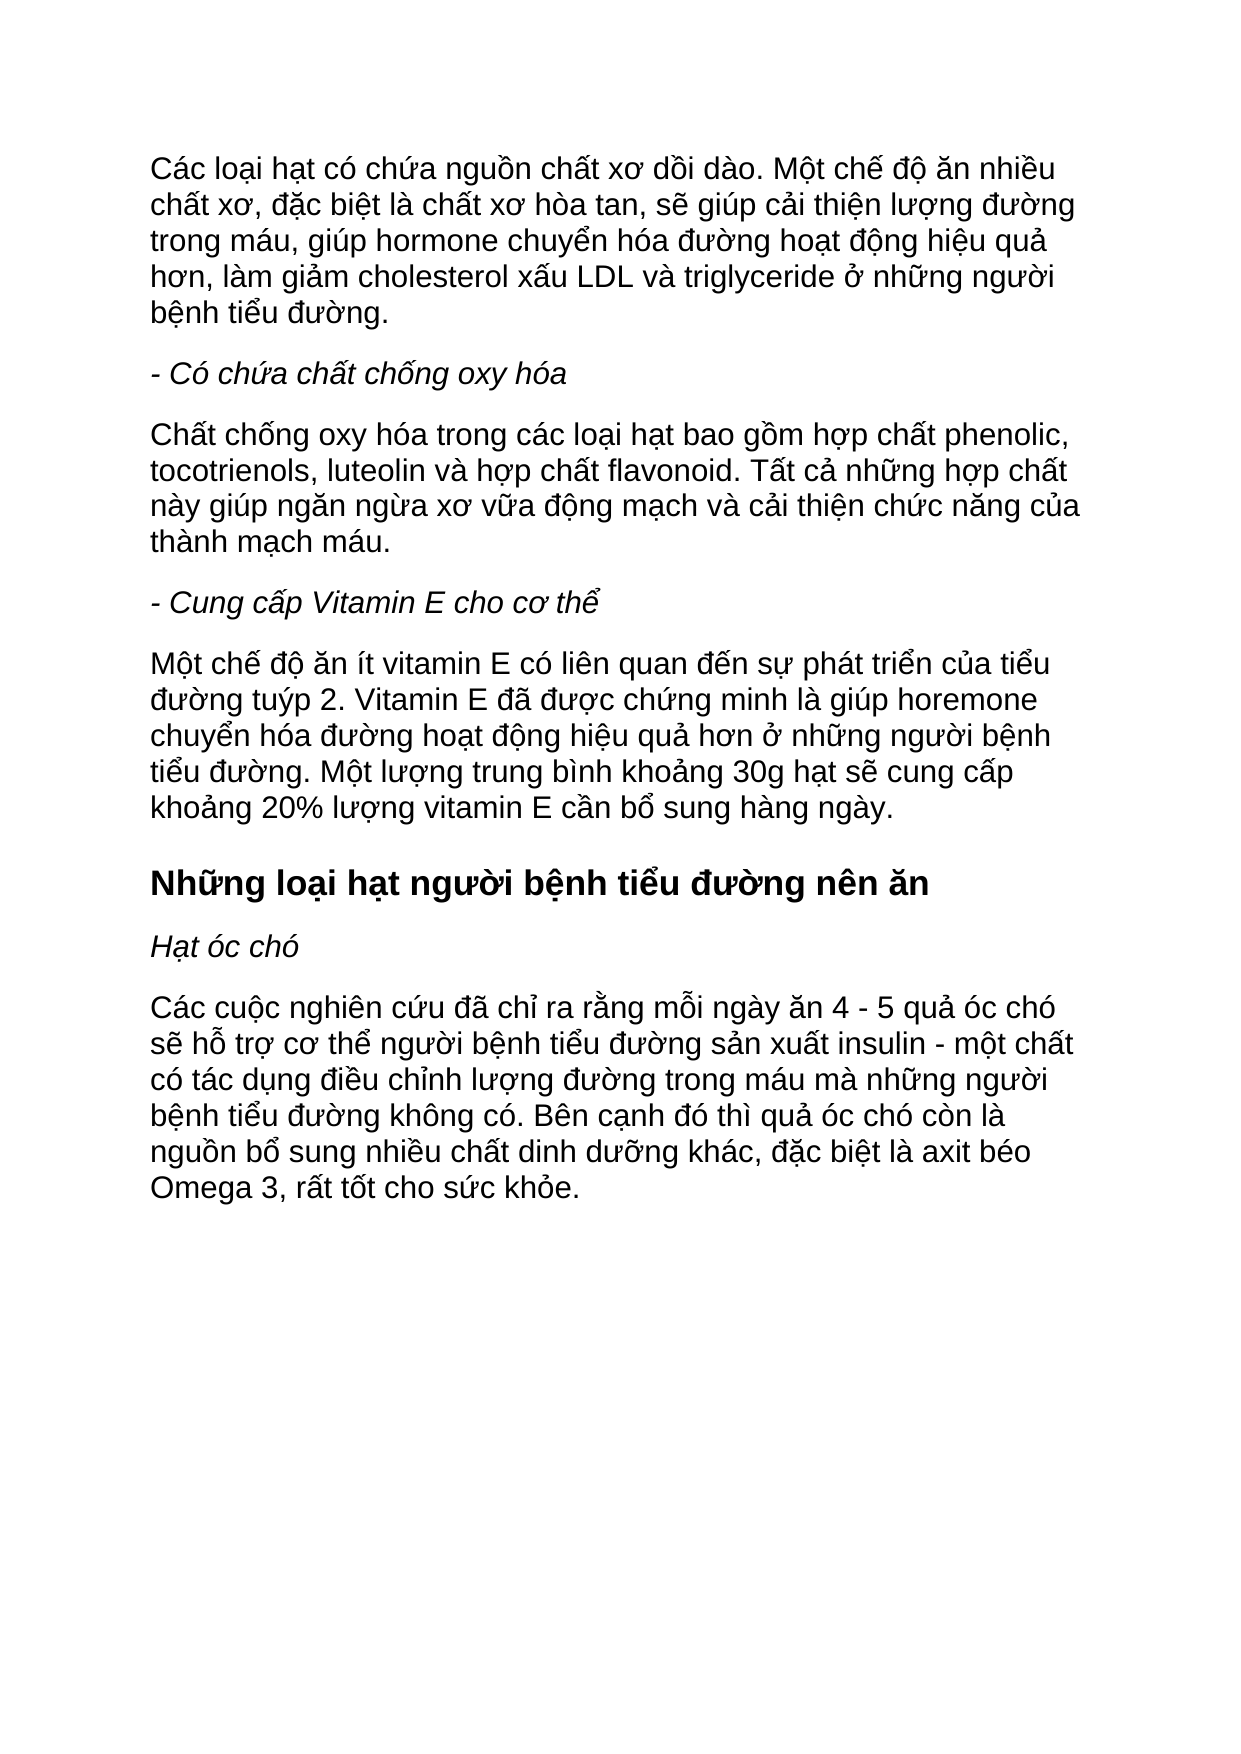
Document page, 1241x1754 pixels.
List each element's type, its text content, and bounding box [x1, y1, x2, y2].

text Các cuộc nghiên cứu đã chỉ ra rằng mỗi ngày ăn 4 - 5 quả óc chó sẽ hỗ trợ cơ thể người bệnh tiểu đường sản xuất insulin - một chất có tác dụng điều chỉnh lượng đường trong máu mà những người bệnh tiểu đường không có. Bên cạnh đó thì quả óc chó còn là nguồn bổ sung nhiều chất dinh dưỡng khác, đặc biệt là axit béo Omega 3, rất tốt cho sức khỏe. [150, 989, 1090, 1205]
text Chất chống oxy hóa trong các loại hạt bao gồm hợp chất phenolic, tocotrienols, luteolin và hợp chất flavonoid. Tất cả những hợp chất này giúp ngăn ngừa xơ vữa động mạch và cải thiện chức năng của thành mạch máu. [150, 416, 1090, 559]
subtitle Những loại hạt người bệnh tiểu đường nên ăn [150, 862, 1090, 903]
text - Có chứa chất chống oxy hóa [150, 355, 1090, 391]
text Một chế độ ăn ít vitamin E có liên quan đến sự phát triển của tiểu đường tuýp 2. Vitamin E đã được chứng minh là giúp horemone chuyển hóa đường hoạt động hiệu quả hơn ở những người bệnh tiểu đường. Một lượng trung bình khoảng 30g hạt sẽ cung cấp khoảng 20% lượng vitamin E cần bổ sung hàng ngày. [150, 645, 1090, 825]
text Các loại hạt có chứa nguồn chất xơ dồi dào. Một chế độ ăn nhiều chất xơ, đặc biệt là chất xơ hòa tan, sẽ giúp cải thiện lượng đường trong máu, giúp hormone chuyển hóa đường hoạt động hiệu quả hơn, làm giảm cholesterol xấu LDL và triglyceride ở những người bệnh tiểu đường. [150, 150, 1090, 330]
text Hạt óc chó [150, 928, 1090, 964]
text - Cung cấp Vitamin E cho cơ thể [150, 584, 1090, 620]
